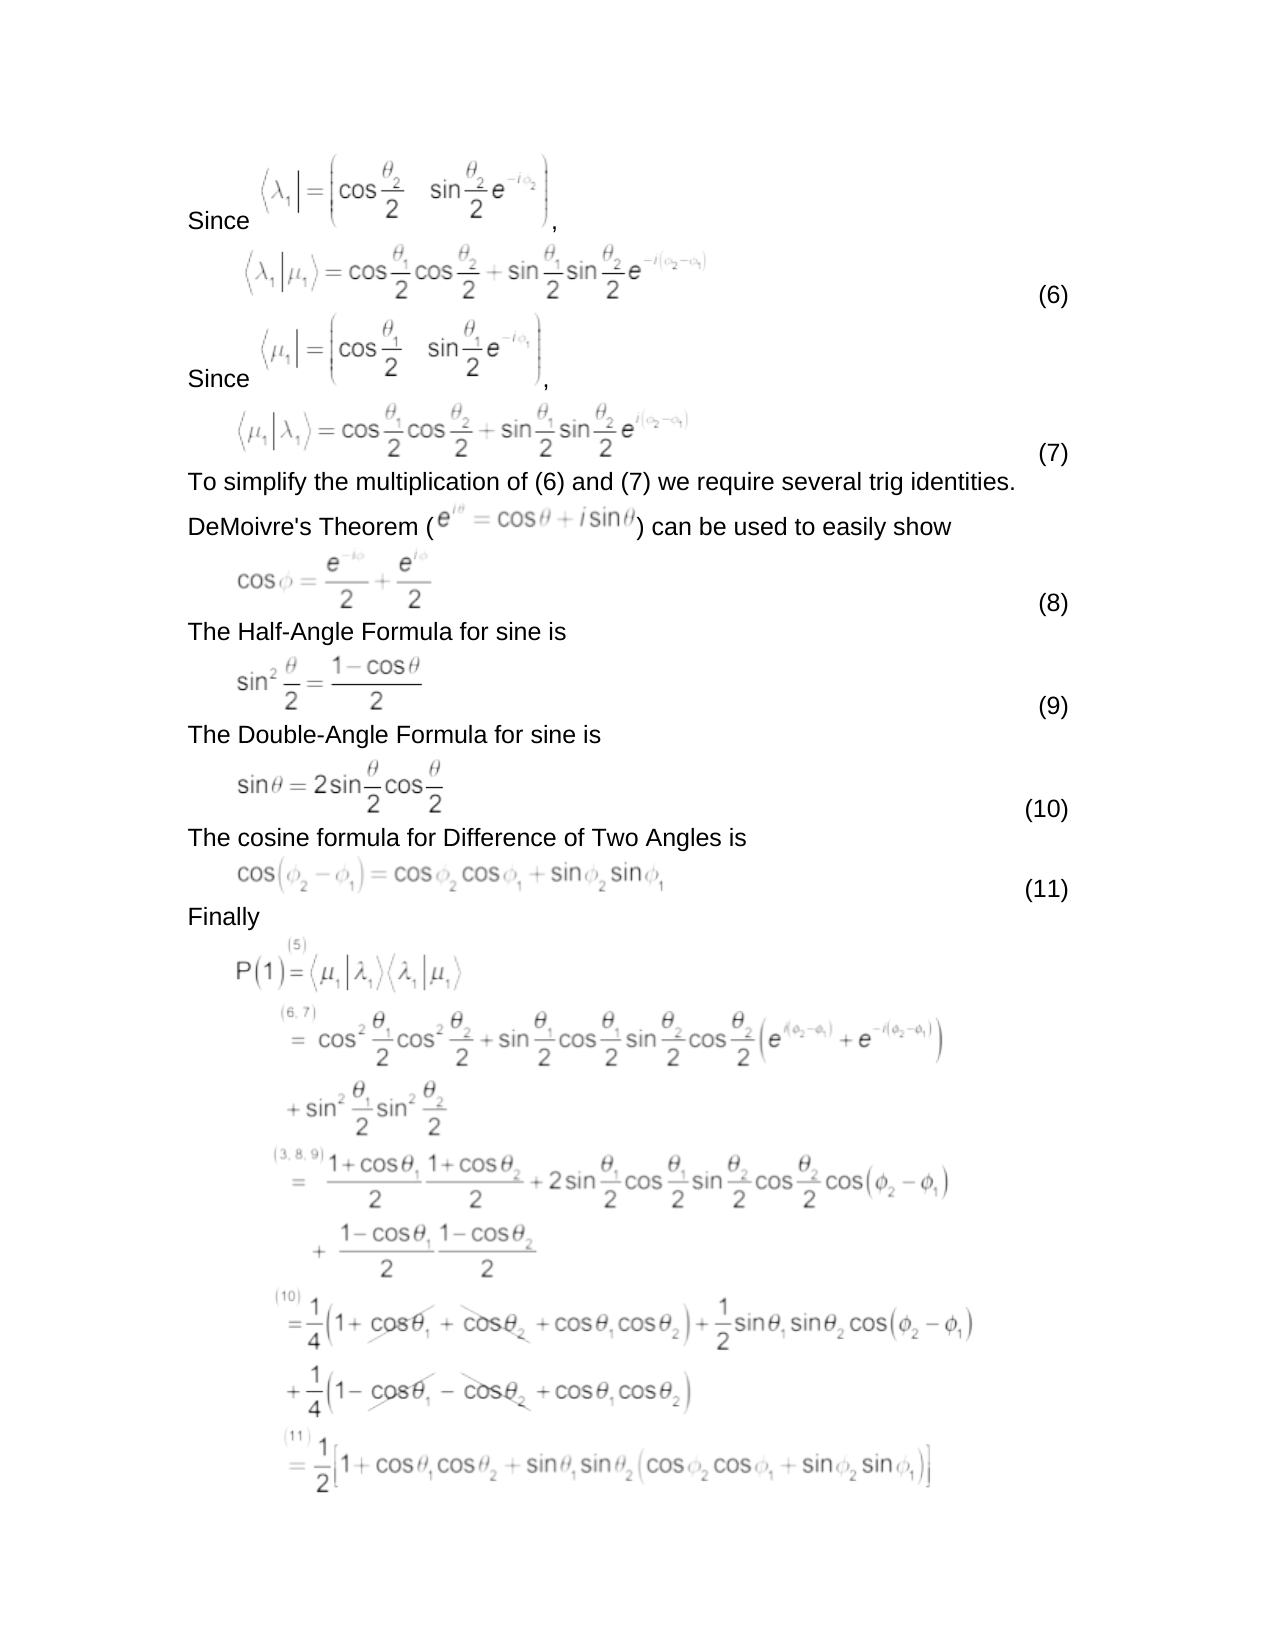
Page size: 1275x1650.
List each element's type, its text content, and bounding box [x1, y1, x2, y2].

text To simplify the multiplication of (6) and (7) we require several trig identities. [187, 467, 1087, 496]
text The Double-Angle Formula for sine is [187, 720, 1087, 748]
text (9) [187, 646, 1087, 720]
text (6) [187, 234, 1087, 308]
text Finally [187, 902, 1087, 931]
text (10) [187, 748, 1087, 822]
text (8) [187, 541, 1087, 617]
text The Half-Angle Formula for sine is [187, 617, 1087, 646]
text DeMoivre's Theorem () can be used to easily show [187, 496, 1087, 541]
text Since , [187, 150, 1087, 234]
text Since , [187, 308, 1087, 393]
text The cosine formula for Difference of Two Angles is [187, 822, 1087, 851]
text (11) [187, 851, 1087, 902]
text (7) [187, 393, 1087, 467]
